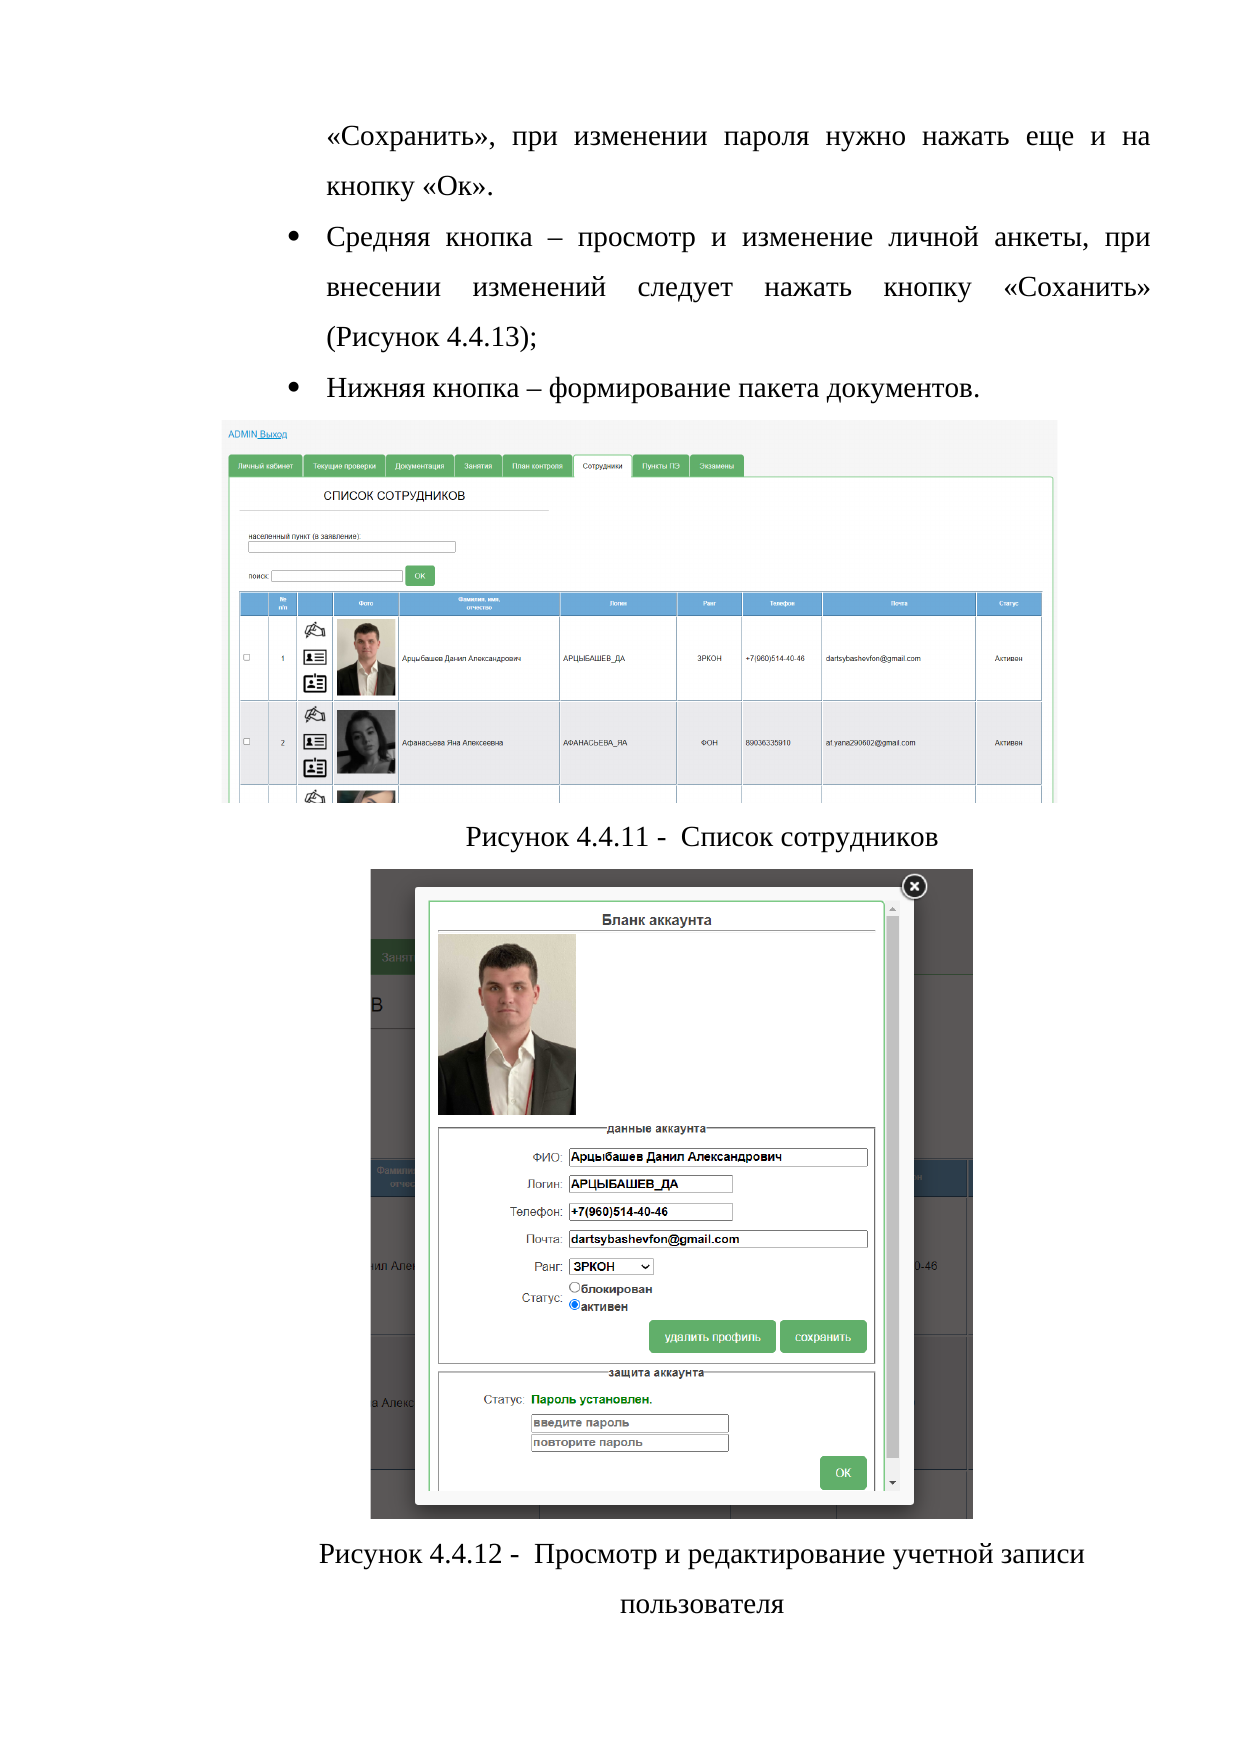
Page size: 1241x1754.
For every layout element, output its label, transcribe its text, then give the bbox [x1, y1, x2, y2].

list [288, 118, 1152, 202]
list Рисунок 4.4.11 - Список сотрудников [252, 819, 1152, 853]
picture [370, 869, 973, 1519]
list Нижняя кнопка – формирование пакета документов. [288, 370, 1152, 403]
picture [221, 420, 1058, 803]
list Средняя кнопка – просмотр и изменение личной анкеты, при внесении изменений следует нажать кнопку «Соханить» (Рисунок 4.4.13); [288, 219, 1152, 353]
list Рисунок 4.4.12 - Просмотр и редактирование учетной записи пользователя [252, 1536, 1152, 1619]
